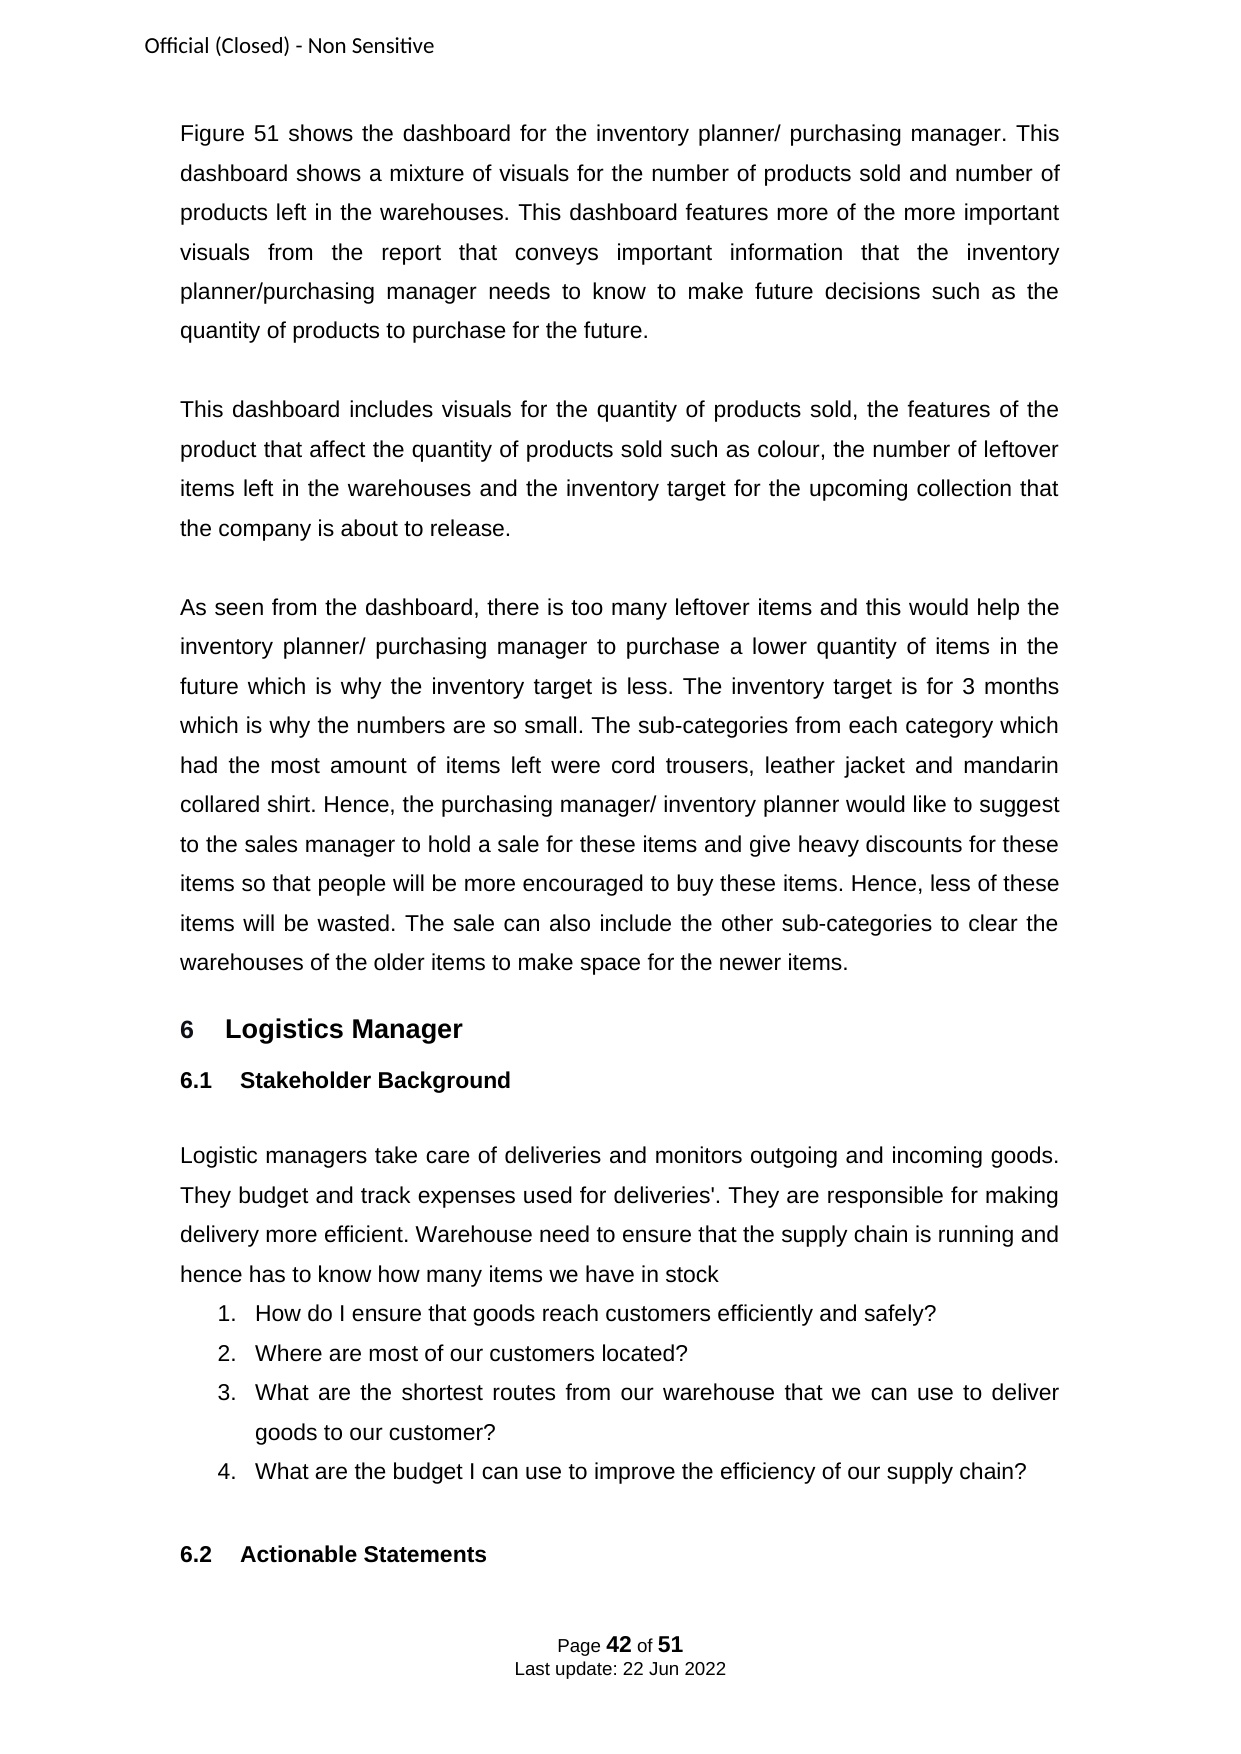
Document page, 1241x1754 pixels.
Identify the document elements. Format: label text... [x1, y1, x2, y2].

list Where are most of our customers located? [217, 1339, 1060, 1366]
text This dashboard includes visuals for the quantity of products sold, the features of the product that affect the quantity of products sold such as colour, the number of leftover items left in the warehouses and the inventory target for the upcoming collection that the company is about to release. [180, 396, 1060, 541]
list How do I ensure that goods reach customers efficiently and safely? [217, 1300, 1060, 1326]
subtitle Logistics Manager [180, 1013, 1060, 1045]
text Logistic managers take care of deliveries and monitors outgoing and incoming goods. They budget and track expenses used for deliveries'. They are responsible for making delivery more efficient. Warehouse need to ensure that the supply chain is running and hence has to know how many items we have in stock [180, 1142, 1060, 1287]
text Figure shows the dashboard for the inventory planner/ purchasing manager. This dashboard shows a mixture of visuals for the number of products sold and number of products left in the warehouses. This dashboard features more of the more important visuals from the report that conveys important information that the inventory planner/purchasing manager needs to know to make future decisions such as the quantity of products to purchase for the future. [180, 120, 1060, 344]
subtitle Actionable Statements [180, 1541, 1060, 1567]
subtitle Stakeholder Background [180, 1067, 1060, 1093]
text As seen from the dashboard, there is too many leftover items and this would help the inventory planner/ purchasing manager to purchase a lower quantity of items in the future which is why the inventory target is less. The inventory target is for 3 months which is why the numbers are so small. The sub-categories from each category which had the most amount of items left were cord trousers, leather jacket and mandarin collared shirt. Hence, the purchasing manager/ inventory planner would like to suggest to the sales manager to hold a sale for these items and give heavy discounts for these items so that people will be more encouraged to buy these items. Hence, less of these items will be wasted. The sale can also include the other sub-categories to clear the warehouses of the older items to make space for the newer items. [180, 594, 1060, 975]
list What are the shortest routes from our warehouse that we can use to deliver goods to our customer? [217, 1379, 1060, 1445]
list What are the budget I can use to improve the efficiency of our supply chain? [217, 1458, 1060, 1484]
